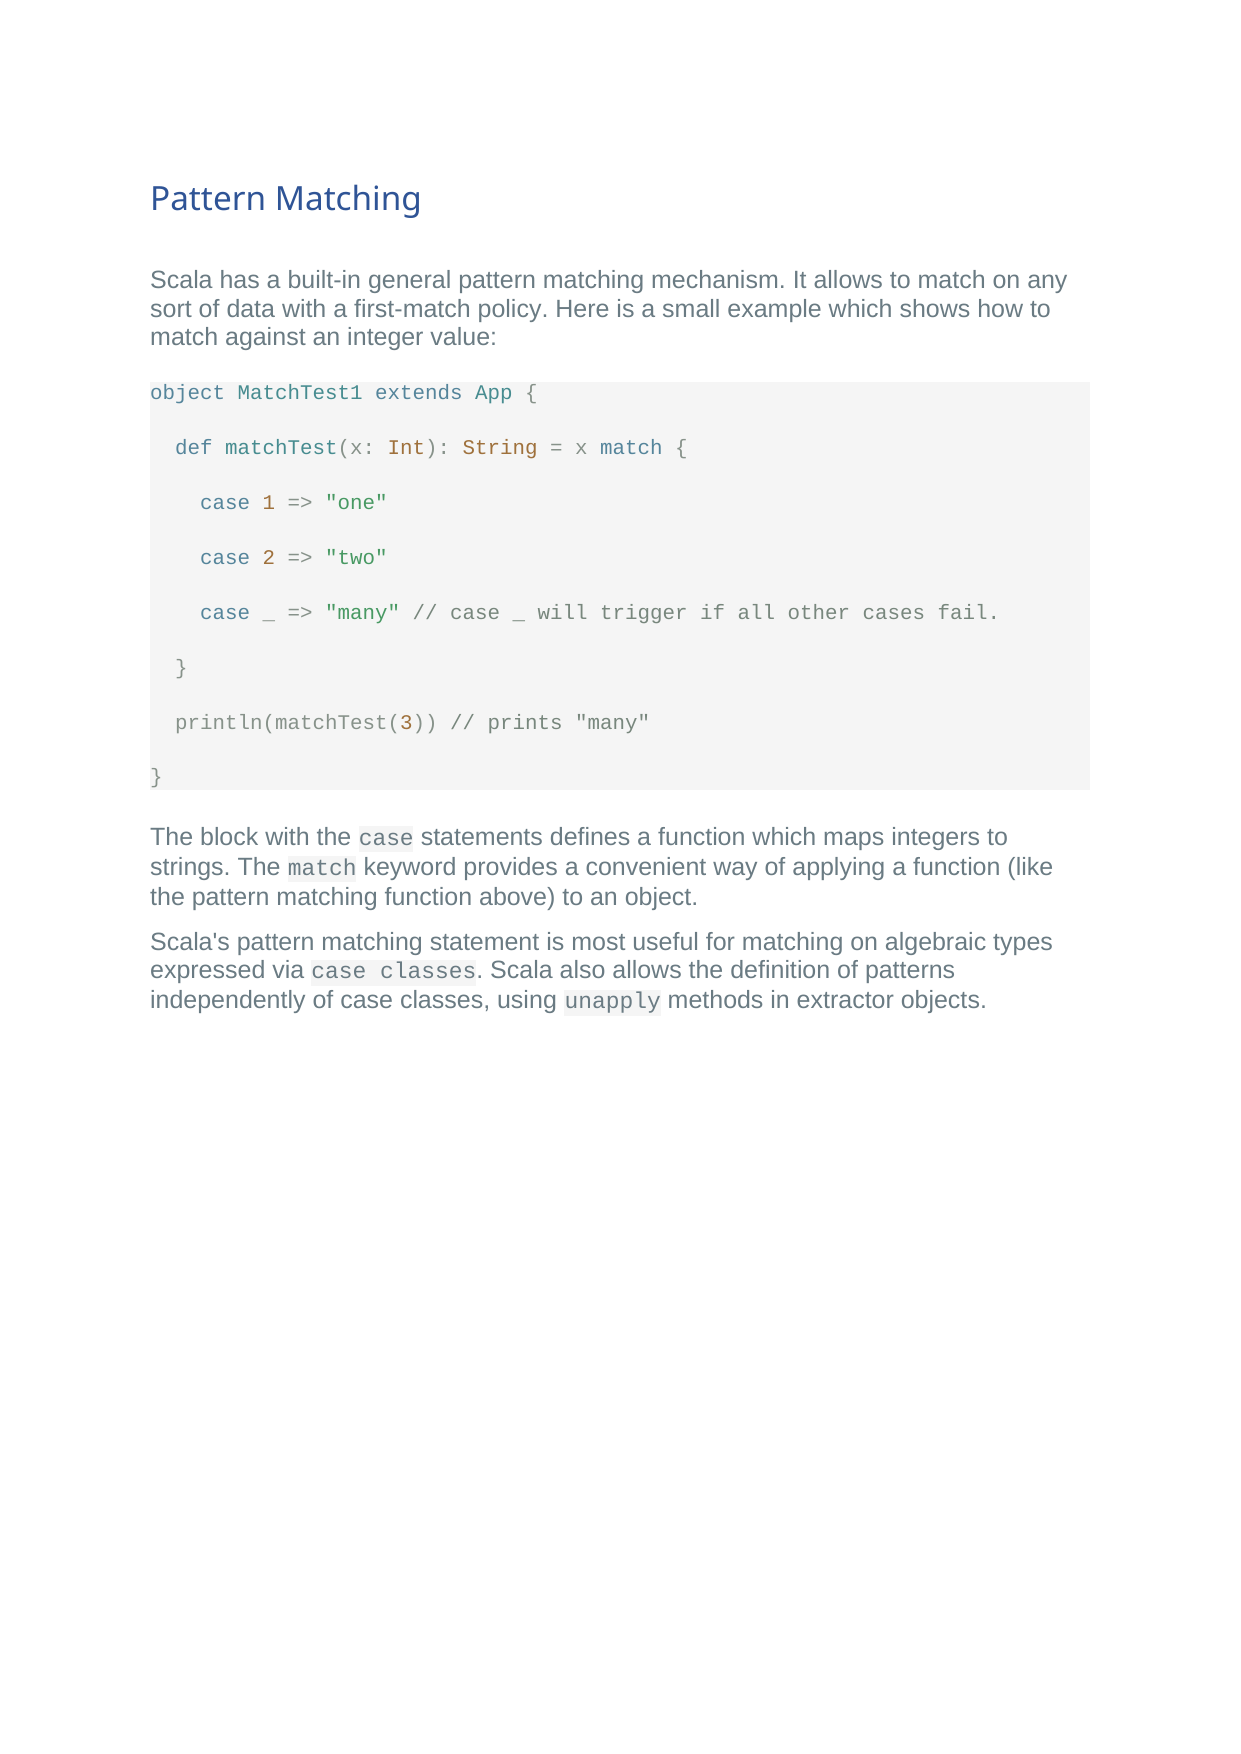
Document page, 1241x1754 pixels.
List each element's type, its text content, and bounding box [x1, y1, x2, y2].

text Scala has a built-in general pattern matching mechanism. It allows to match on any sort of data with a first-match policy. Here is a small example which shows how to match against an integer value: [150, 265, 1090, 351]
text case _ => "many" // case _ will trigger if all other cases fail. [150, 602, 1090, 626]
text println(matchTest(3)) // prints "many" [150, 712, 1090, 735]
subtitle Pattern Matching [150, 175, 1090, 220]
text case 2 => "two" [150, 547, 1090, 571]
text Scala's pattern matching statement is most useful for matching on algebraic types expressed via case classes. Scala also allows the definition of patterns independently of case classes, using unapply methods in extractor objects. [150, 926, 1090, 1016]
text def matchTest(x: Int): String = x match { [150, 437, 1090, 461]
text object MatchTest1 extends App { [150, 382, 1090, 406]
text case 1 => "one" [150, 492, 1090, 516]
text The block with the case statements defines a function which maps integers to strings. The match keyword provides a convenient way of applying a function (like the pattern matching function above) to an object. [150, 821, 1090, 911]
text } [150, 767, 1090, 790]
text } [150, 657, 1090, 680]
